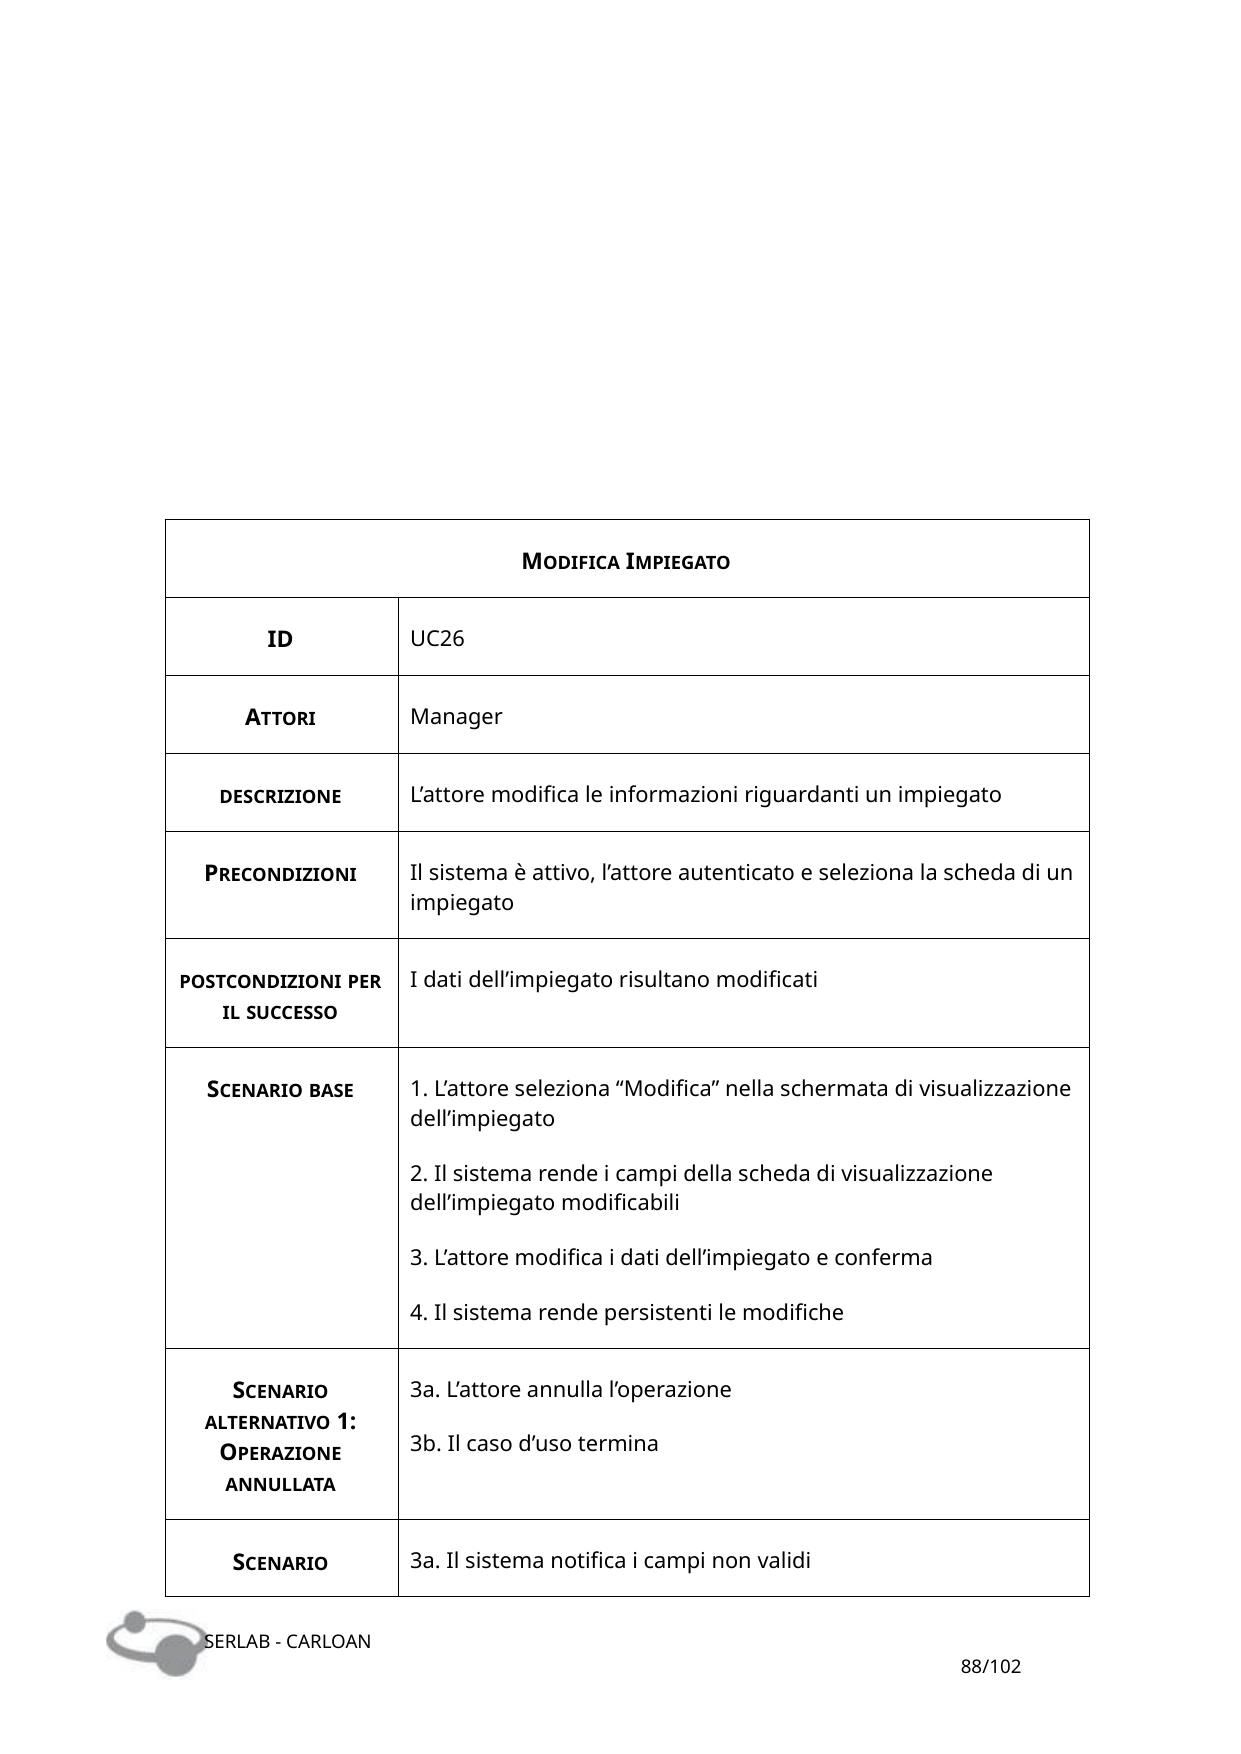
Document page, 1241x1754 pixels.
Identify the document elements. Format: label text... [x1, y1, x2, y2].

table_cell Scenario base [166, 1048, 398, 1347]
table_cell ID [166, 598, 398, 675]
table_cell Attori [166, 676, 398, 753]
table_cell Precondizioni [166, 832, 398, 937]
picture [94, 1609, 209, 1680]
table_cell L’attore modifica le informazioni riguardanti un impiegato [399, 754, 1089, 831]
table_cell 3a. Il sistema notifica i campi non validi 3b. Torna al punto 2 [399, 1520, 1089, 1596]
table_cell Scenario alternativo 2: Campi invalidi [166, 1520, 398, 1596]
table_header Modifica Impiegato [166, 520, 1089, 597]
table_cell descrizione [166, 754, 398, 831]
table_cell UC26 [399, 598, 1089, 675]
table_cell postcondizioni per il successo [166, 939, 398, 1047]
table_cell Il sistema è attivo, l’attore autenticato e seleziona la scheda di un impiegato [399, 832, 1089, 937]
table_cell 1. L’attore seleziona “Modifica” nella schermata di visualizzazione dell’impiegato 2. Il sistema rende i campi della scheda di visualizzazione dell’impiegato modificabili 3. L’attore modifica i dati dell’impiegato e conferma 4. Il sistema rende persistenti le modifiche [399, 1048, 1089, 1347]
table_cell 3a. L’attore annulla l’operazione 3b. Il caso d’uso termina [399, 1349, 1089, 1519]
table_cell Scenario alternativo 1: Operazione annullata [166, 1349, 398, 1519]
table_cell I dati dell’impiegato risultano modificati [399, 939, 1089, 1047]
table_cell Manager [399, 676, 1089, 753]
